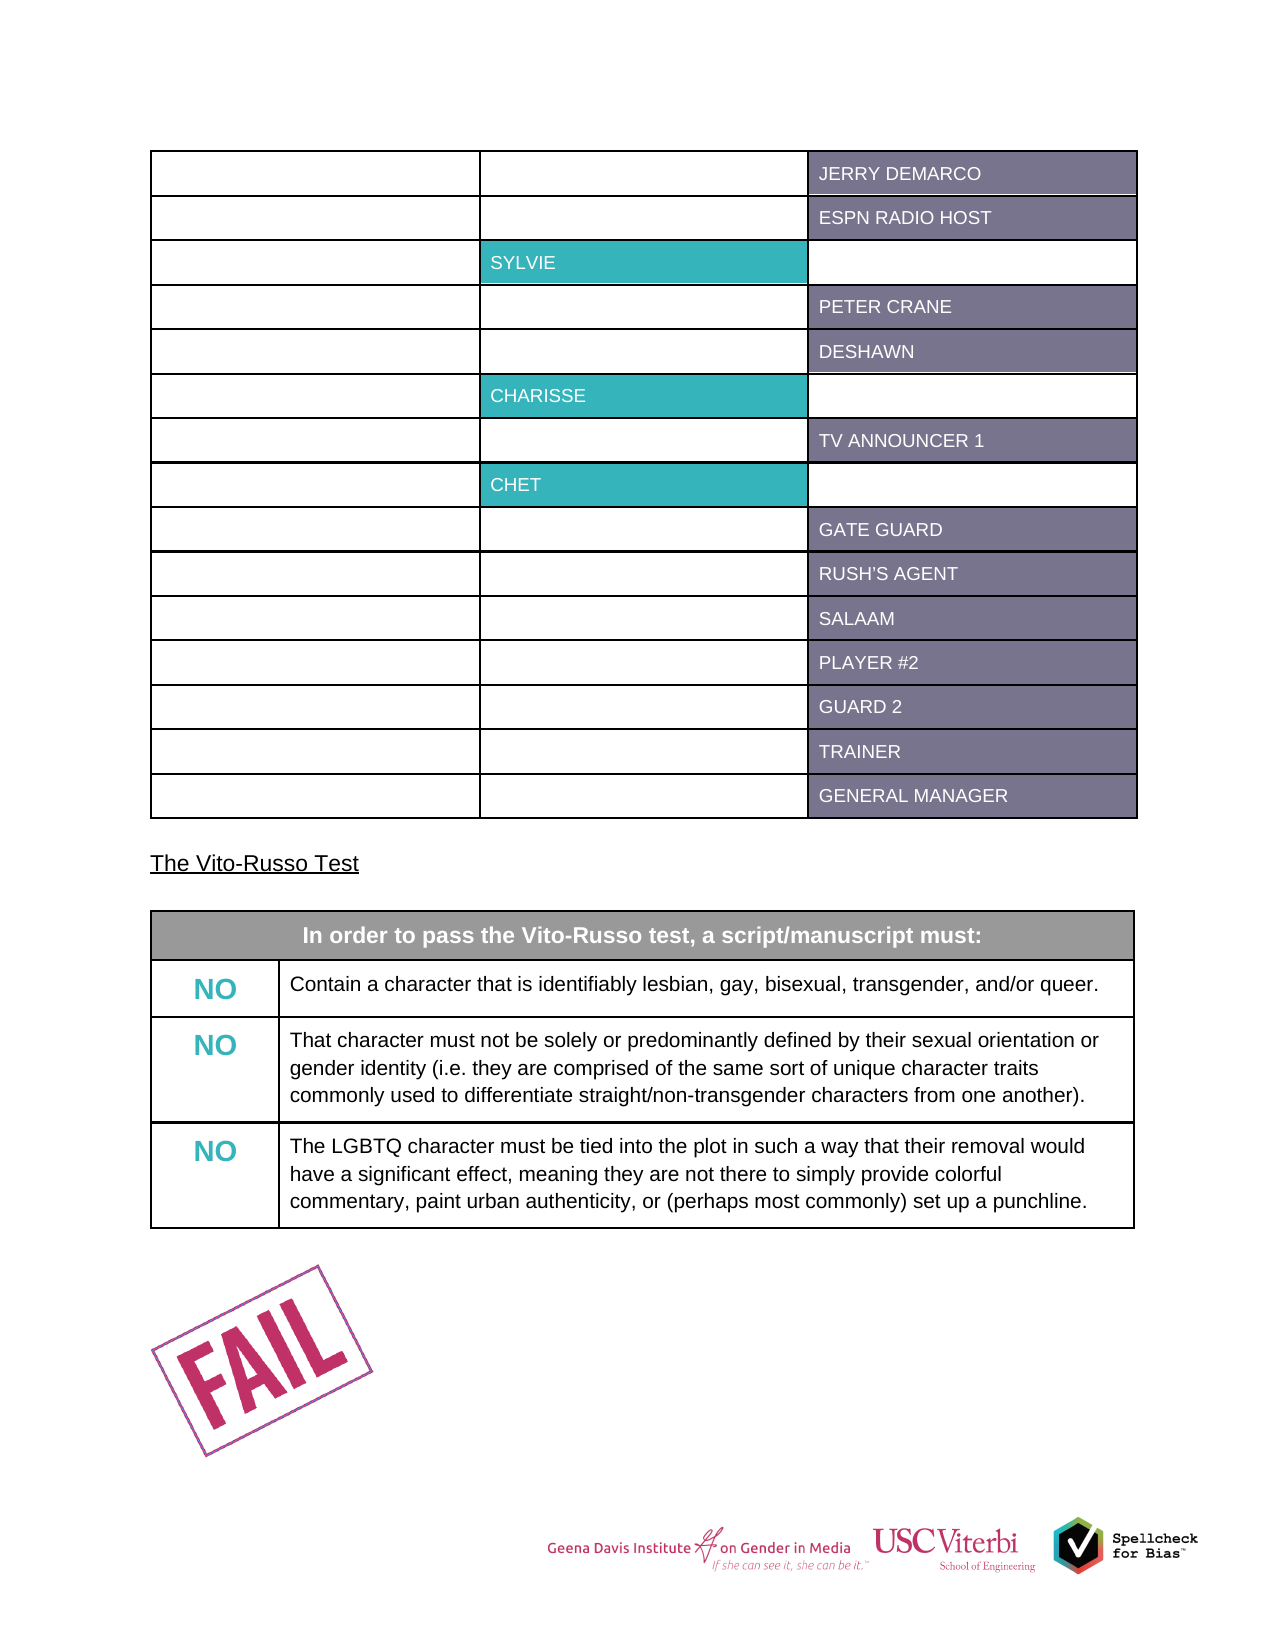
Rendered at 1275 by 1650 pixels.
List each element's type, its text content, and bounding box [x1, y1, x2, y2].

table_cell NO [152, 1124, 278, 1227]
table_cell TV ANNOUNCER 1 [809, 419, 1136, 461]
table_cell CHET [481, 464, 807, 506]
table_cell [481, 597, 807, 639]
table_cell GUARD 2 [809, 686, 1136, 728]
table_cell That character must not be solely or predominantly defined by their sexual orientation or gender identity (i.e. they are comprised of the same sort of unique character traits commonly used to differentiate straight/non-transgender characters from one another). [280, 1018, 1133, 1121]
picture [532, 1515, 1212, 1577]
table_cell [152, 286, 479, 328]
table_cell [481, 419, 807, 461]
table_cell The LGBTQ character must be tied into the plot in such a way that their removal would have a significant effect, meaning they are not there to simply provide colorful commentary, paint urban authenticity, or (perhaps most commonly) set up a punchline. [280, 1124, 1133, 1227]
table_cell [481, 553, 807, 595]
table_cell [481, 508, 807, 550]
table_cell DESHAWN [809, 330, 1136, 372]
table_cell [809, 375, 1136, 417]
table_cell [809, 241, 1136, 283]
table_cell [481, 641, 807, 684]
table_cell PETER CRANE [809, 286, 1136, 328]
table_cell [152, 553, 479, 595]
table_cell GENERAL MANAGER [809, 775, 1136, 817]
table_cell [152, 730, 479, 773]
table_cell Contain a character that is identifiably lesbian, gay, bisexual, transgender, and/or queer. [280, 961, 1133, 1016]
table_cell [152, 241, 479, 283]
table_cell ESPN RADIO HOST [809, 197, 1136, 239]
table_cell GATE GUARD [809, 508, 1136, 550]
table_cell [152, 152, 479, 194]
table_cell [481, 330, 807, 372]
table_cell [152, 375, 479, 417]
table_cell [152, 686, 479, 728]
table_cell [152, 419, 479, 461]
table_cell CHARISSE [481, 375, 807, 417]
picture [150, 1259, 375, 1460]
table_cell SALAAM [809, 597, 1136, 639]
table_cell [481, 152, 807, 194]
table_cell [481, 730, 807, 773]
table_cell [152, 641, 479, 684]
table_cell [481, 686, 807, 728]
table_cell [152, 330, 479, 372]
table_cell [809, 464, 1136, 506]
table_header In order to pass the Vito-Russo test, a script/manuscript must: [152, 912, 1133, 959]
table_cell TRAINER [809, 730, 1136, 773]
table_cell [152, 197, 479, 239]
text The Vito-Russo Test [150, 849, 1125, 876]
table_cell JERRY DEMARCO [809, 152, 1136, 194]
table_cell RUSH’S AGENT [809, 553, 1136, 595]
table_cell [481, 286, 807, 328]
table_cell [152, 508, 479, 550]
table_cell NO [152, 961, 278, 1016]
table_cell NO [152, 1018, 278, 1121]
table_cell [152, 775, 479, 817]
table_cell [152, 464, 479, 506]
table_cell PLAYER #2 [809, 641, 1136, 684]
table_cell [152, 597, 479, 639]
table_cell [481, 775, 807, 817]
table_cell SYLVIE [481, 241, 807, 283]
table_cell [481, 197, 807, 239]
